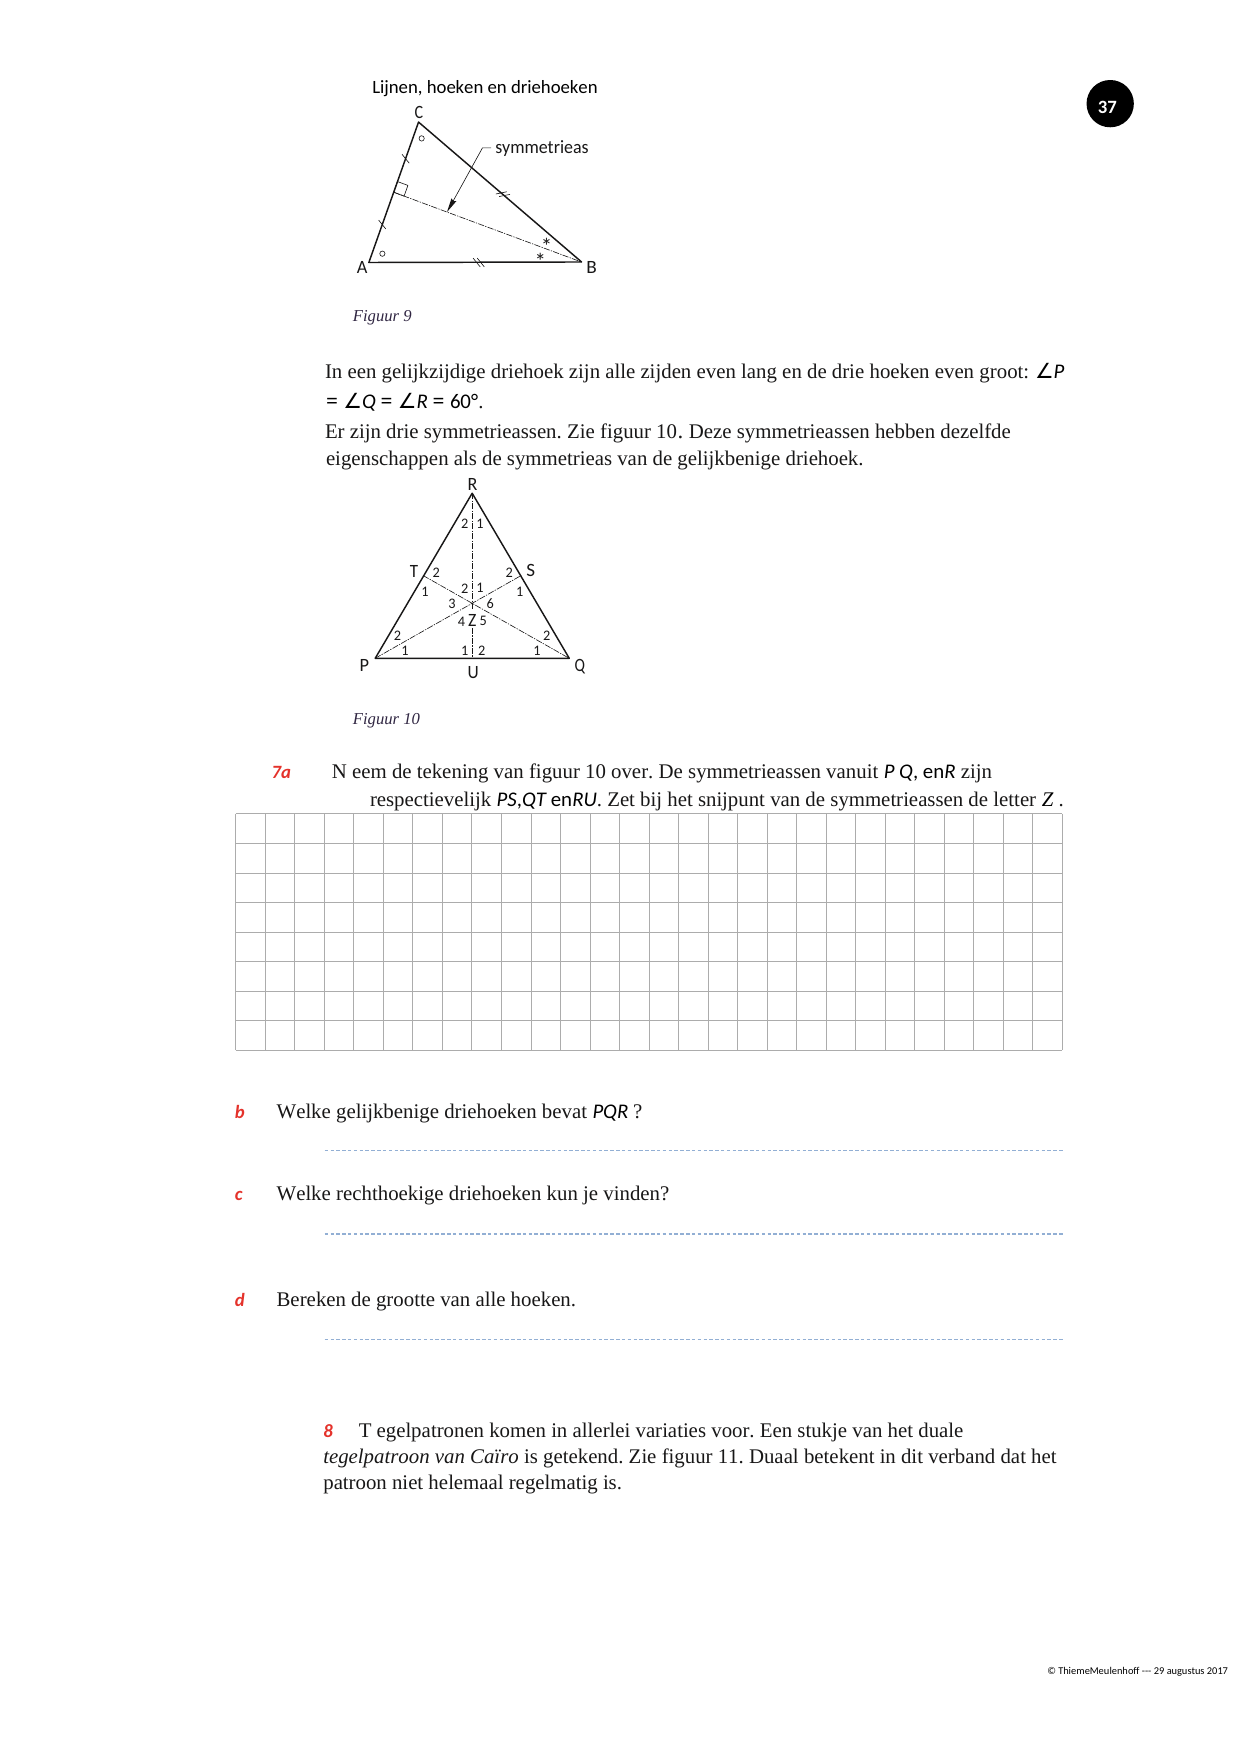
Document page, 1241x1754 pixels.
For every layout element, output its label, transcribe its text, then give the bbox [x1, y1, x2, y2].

text respectievelijk PS,QT enRU. Zet bij het snijpunt van de symmetrieassen de letter Z . [208, 786, 1063, 812]
text Er zijn drie symmetrieassen. Zie figuur 10. Deze symmetrieassen hebben dezelfde eigenschappen als de symmetrieas van de gelijkbenige driehoek. [325, 417, 1067, 470]
text 7a N eem de tekening van figuur 10 over. De symmetrieassen vanuit P Q, enR zijn [208, 758, 1111, 784]
text Figuur 10 [353, 708, 1111, 728]
list Bereken de grootte van alle hoeken. [234, 1287, 1067, 1311]
text 8 T egelpatronen komen in allerlei variaties voor. Een stukje van het duale tegelpatroon van Caïro is getekend. Zie figuur 11. Duaal betekent in dit verband dat het patroon niet helemaal regelmatig is. [234, 1418, 1067, 1494]
list Welke gelijkbenige driehoeken bevat PQR ? [234, 1098, 1067, 1123]
text Figuur 9 [353, 306, 1111, 325]
list Welke rechthoekige driehoeken kun je vinden? [234, 1181, 1067, 1205]
text In een gelijkzijdige driehoek zijn alle zijden even lang en de drie hoeken even groot: ∠P = ∠Q = ∠R = 60°. [325, 356, 1067, 415]
